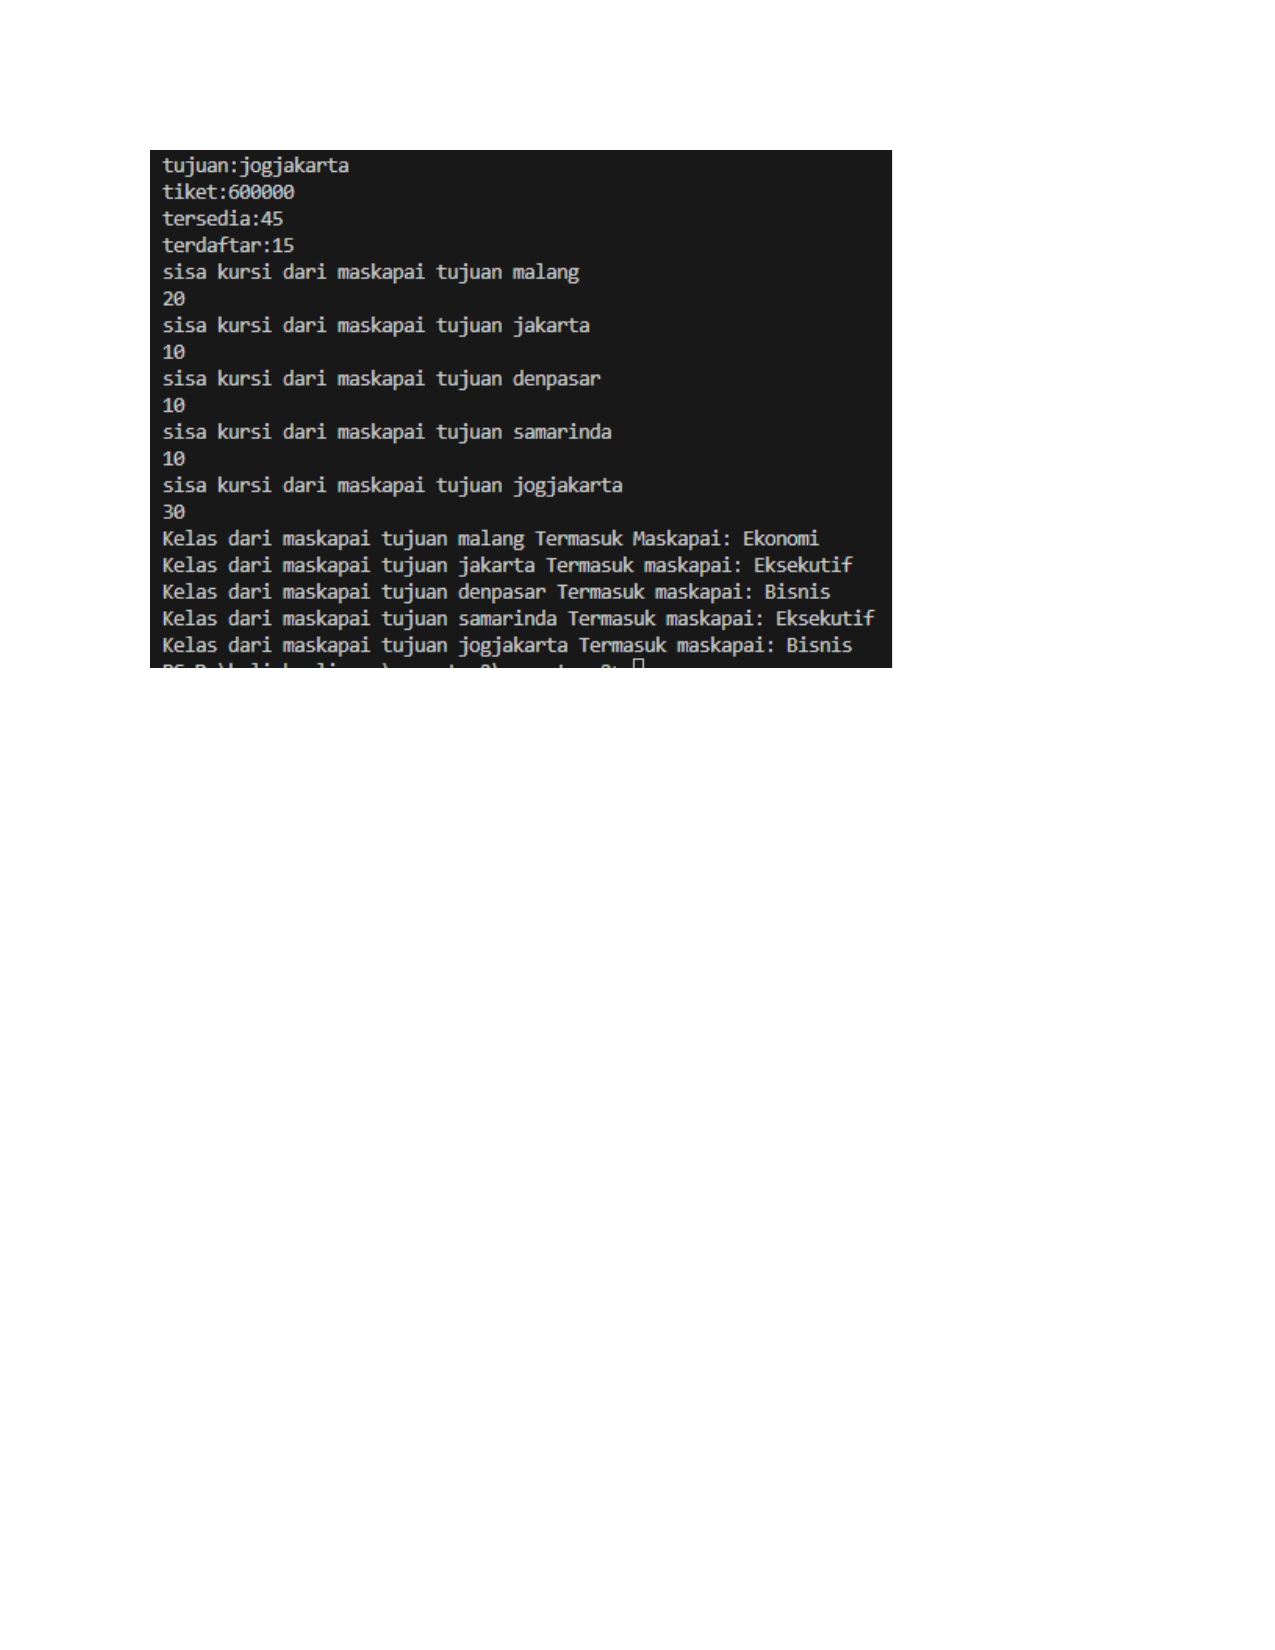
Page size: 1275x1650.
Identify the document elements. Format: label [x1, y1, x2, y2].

picture [150, 150, 893, 668]
